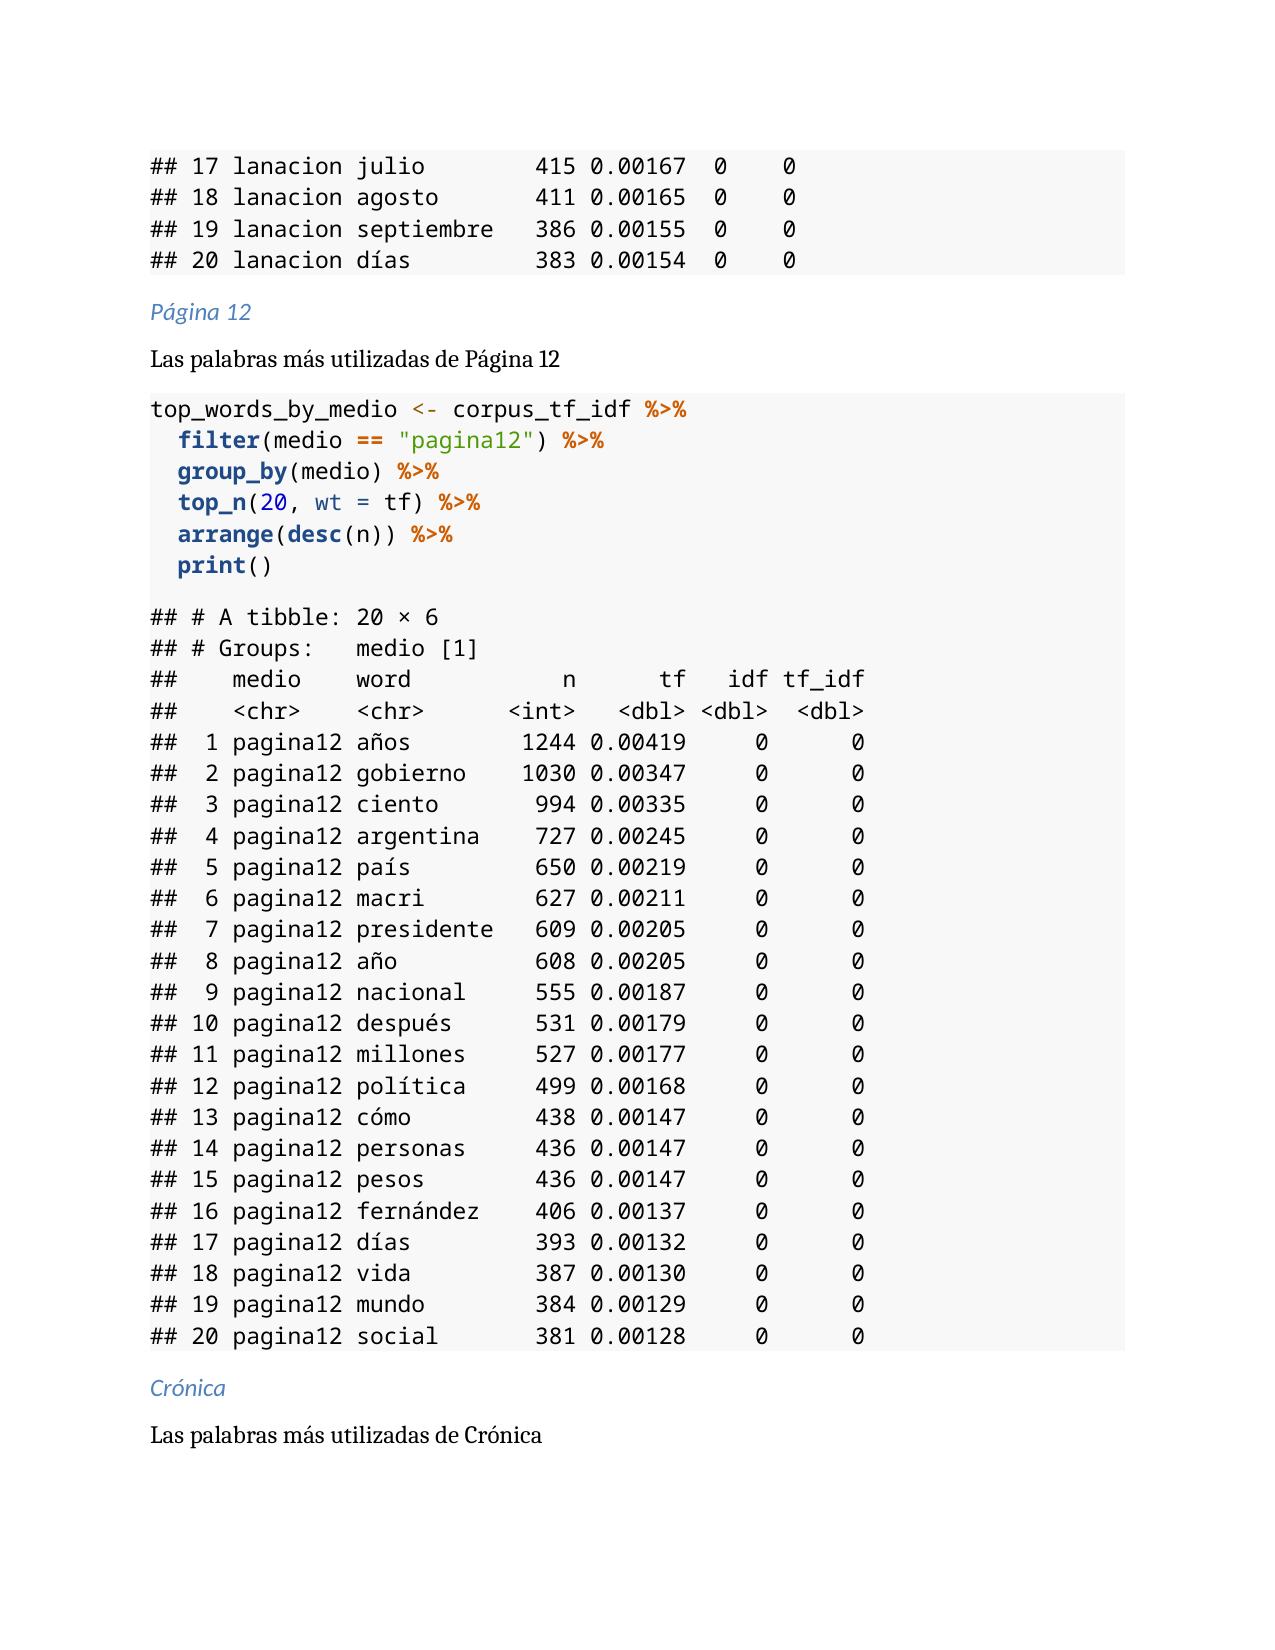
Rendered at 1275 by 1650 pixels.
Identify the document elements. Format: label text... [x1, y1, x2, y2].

subtitle Crónica [150, 1372, 1125, 1402]
text Las palabras más utilizadas de Página 12 [150, 345, 1125, 374]
text top_words_by_medio <- corpus_tf_idf %>% filter(medio == "pagina12") %>% group_by(medio) %>% top_n(20, wt = tf) %>% arrange(desc(n)) %>% print() [274, 393, 1125, 580]
text Las palabras más utilizadas de Crónica [150, 1421, 1125, 1450]
text ## # A tibble: 20 × 6 ## # Groups: medio [1] ## medio word n tf idf tf_idf ## <chr> <chr> <int> <dbl> <dbl> <dbl> ## 1 pagina12 años 1244 0.00419 0 0 ## 2 pagina12 gobierno 1030 0.00347 0 0 ## 3 pagina12 ciento 994 0.00335 0 0 ## 4 pagina12 argentina 727 0.00245 0 0 ## 5 pagina12 país 650 0.00219 0 0 ## 6 pagina12 macri 627 0.00211 0 0 ## 7 pagina12 presidente 609 0.00205 0 0 ## 8 pagina12 año 608 0.00205 0 0 ## 9 pagina12 nacional 555 0.00187 0 0 ## 10 pagina12 después 531 0.00179 0 0 ## 11 pagina12 millones 527 0.00177 0 0 ## 12 pagina12 política 499 0.00168 0 0 ## 13 pagina12 cómo 438 0.00147 0 0 ## 14 pagina12 personas 436 0.00147 0 0 ## 15 pagina12 pesos 436 0.00147 0 0 ## 16 pagina12 fernández 406 0.00137 0 0 ## 17 pagina12 días 393 0.00132 0 0 ## 18 pagina12 vida 387 0.00130 0 0 ## 19 pagina12 mundo 384 0.00129 0 0 ## 20 pagina12 social 381 0.00128 0 0 [150, 601, 1125, 1351]
subtitle Página 12 [150, 296, 1125, 326]
